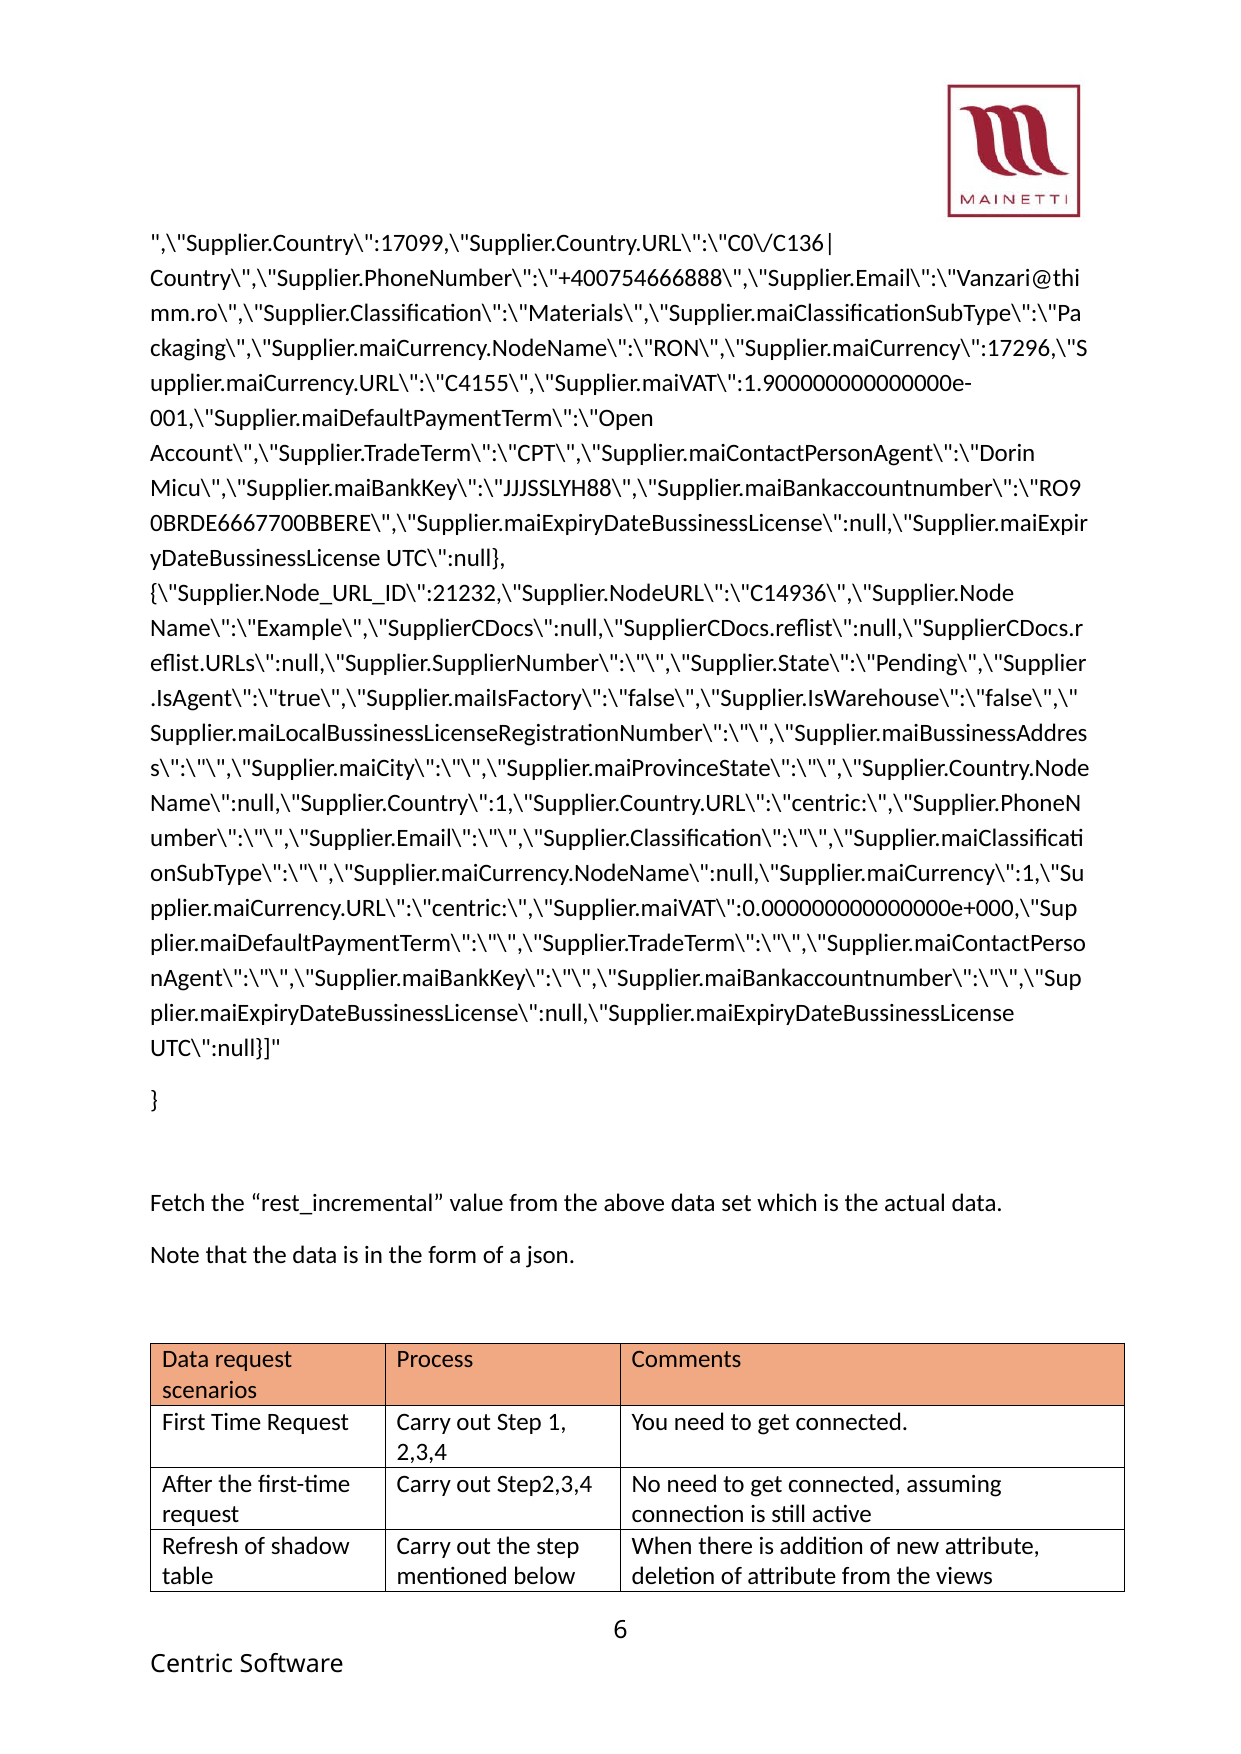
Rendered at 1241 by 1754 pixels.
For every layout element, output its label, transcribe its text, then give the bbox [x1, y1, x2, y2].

text Note that the data is in the form of a json. [150, 1239, 1090, 1270]
table_cell When there is addition of new attribute, deletion of attribute from the views [621, 1530, 1124, 1591]
text } [150, 1084, 1090, 1115]
table_cell You need to get connected. [621, 1406, 1124, 1467]
table_header Comments [621, 1344, 1124, 1405]
table_cell Carry out Step 1, 2,3,4 [386, 1406, 620, 1467]
table_header Process [386, 1344, 620, 1405]
table_cell First Time Request [151, 1406, 385, 1467]
table_header Data request scenarios [151, 1344, 385, 1405]
table_cell Carry out the step mentioned below and then Step 2,3,4 [386, 1530, 620, 1591]
table_cell After the first-time request [151, 1468, 385, 1529]
table_cell Refresh of shadow table [151, 1530, 385, 1591]
table_cell Carry out Step2,3,4 [386, 1468, 620, 1529]
picture [936, 73, 1091, 228]
table_cell No need to get connected, assuming connection is still active [621, 1468, 1124, 1529]
text Fetch the “rest_incremental” value from the above data set which is the actual data. [150, 1188, 1090, 1218]
